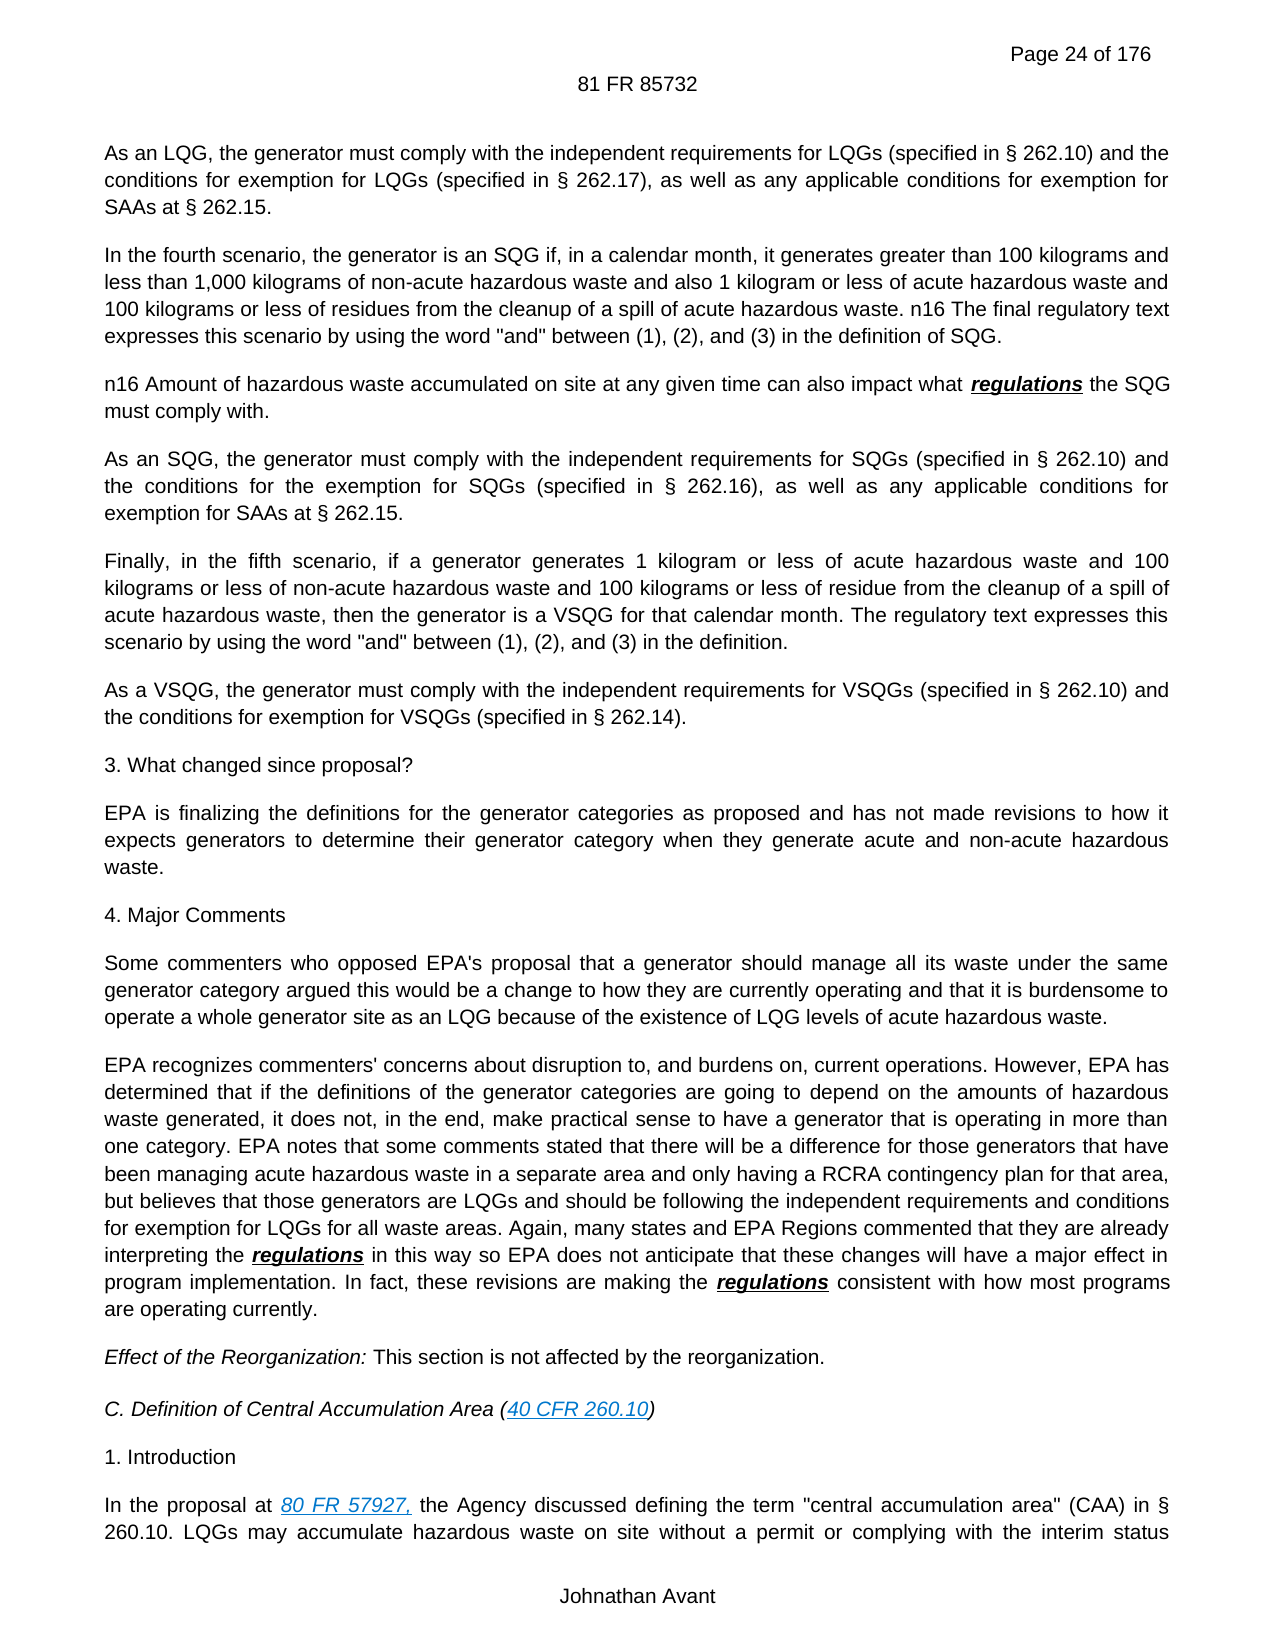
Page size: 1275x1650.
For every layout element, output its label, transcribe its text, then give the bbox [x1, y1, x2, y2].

text 4. Major Comments [104, 900, 1171, 927]
text 3. What changed since proposal? [104, 750, 1171, 777]
text As an SQG, the generator must comply with the independent requirements for SQGs (specified in § 262.10) and the conditions for the exemption for SQGs (specified in § 262.16), as well as any applicable conditions for exemption for SAAs at § 262.15. [104, 444, 1171, 525]
text Some commenters who opposed EPA's proposal that a generator should manage all its waste under the same generator category argued this would be a change to how they are currently operating and that it is burdensome to operate a whole generator site as an LQG because of the existence of LQG levels of acute hazardous waste. [104, 948, 1171, 1029]
text Finally, in the fifth scenario, if a generator generates 1 kilogram or less of acute hazardous waste and 100 kilograms or less of non-acute hazardous waste and 100 kilograms or less of residue from the cleanup of a spill of acute hazardous waste, then the generator is a VSQG for that calendar month. The regulatory text expresses this scenario by using the word "and" between (1), (2), and (3) in the definition. [104, 546, 1171, 654]
text 1. Introduction [104, 1442, 1171, 1469]
text C. Definition of Central Accumulation Area (40 CFR 260.10) [104, 1394, 1171, 1421]
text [104, 1489, 1171, 1544]
text EPA is finalizing the definitions for the generator categories as proposed and has not made revisions to how it expects generators to determine their generator category when they generate acute and non-acute hazardous waste. [104, 798, 1171, 879]
text n16 Amount of hazardous waste accumulated on site at any given time can also impact what regulations the SQG must comply with. [104, 369, 1171, 423]
text Effect of the Reorganization: This section is not affected by the reorganization. [104, 1342, 1171, 1369]
text As an LQG, the generator must comply with the independent requirements for LQGs (specified in § 262.10) and the conditions for exemption for LQGs (specified in § 262.17), as well as any applicable conditions for exemption for SAAs at § 262.15. [104, 137, 1171, 219]
text In the fourth scenario, the generator is an SQG if, in a calendar month, it generates greater than 100 kilograms and less than 1,000 kilograms of non-acute hazardous waste and also 1 kilogram or less of acute hazardous waste and 100 kilograms or less of residues from the cleanup of a spill of acute hazardous waste. n16 The final regulatory text expresses this scenario by using the word "and" between (1), (2), and (3) in the definition of SQG. [104, 239, 1171, 348]
text As a VSQG, the generator must comply with the independent requirements for VSQGs (specified in § 262.10) and the conditions for exemption for VSQGs (specified in § 262.14). [104, 675, 1171, 729]
text EPA recognizes commenters' concerns about disruption to, and burdens on, current operations. However, EPA has determined that if the definitions of the generator categories are going to depend on the amounts of hazardous waste generated, it does not, in the end, make practical sense to have a generator that is operating in more than one category. EPA notes that some comments stated that there will be a difference for those generators that have been managing acute hazardous waste in a separate area and only having a RCRA contingency plan for that area, but believes that those generators are LQGs and should be following the independent requirements and conditions for exemption for LQGs for all waste areas. Again, many states and EPA Regions commented that they are already interpreting the regulations in this way so EPA does not anticipate that these changes will have a major effect in program implementation. In fact, these revisions are making the regulations consistent with how most programs are operating currently. [104, 1050, 1171, 1321]
